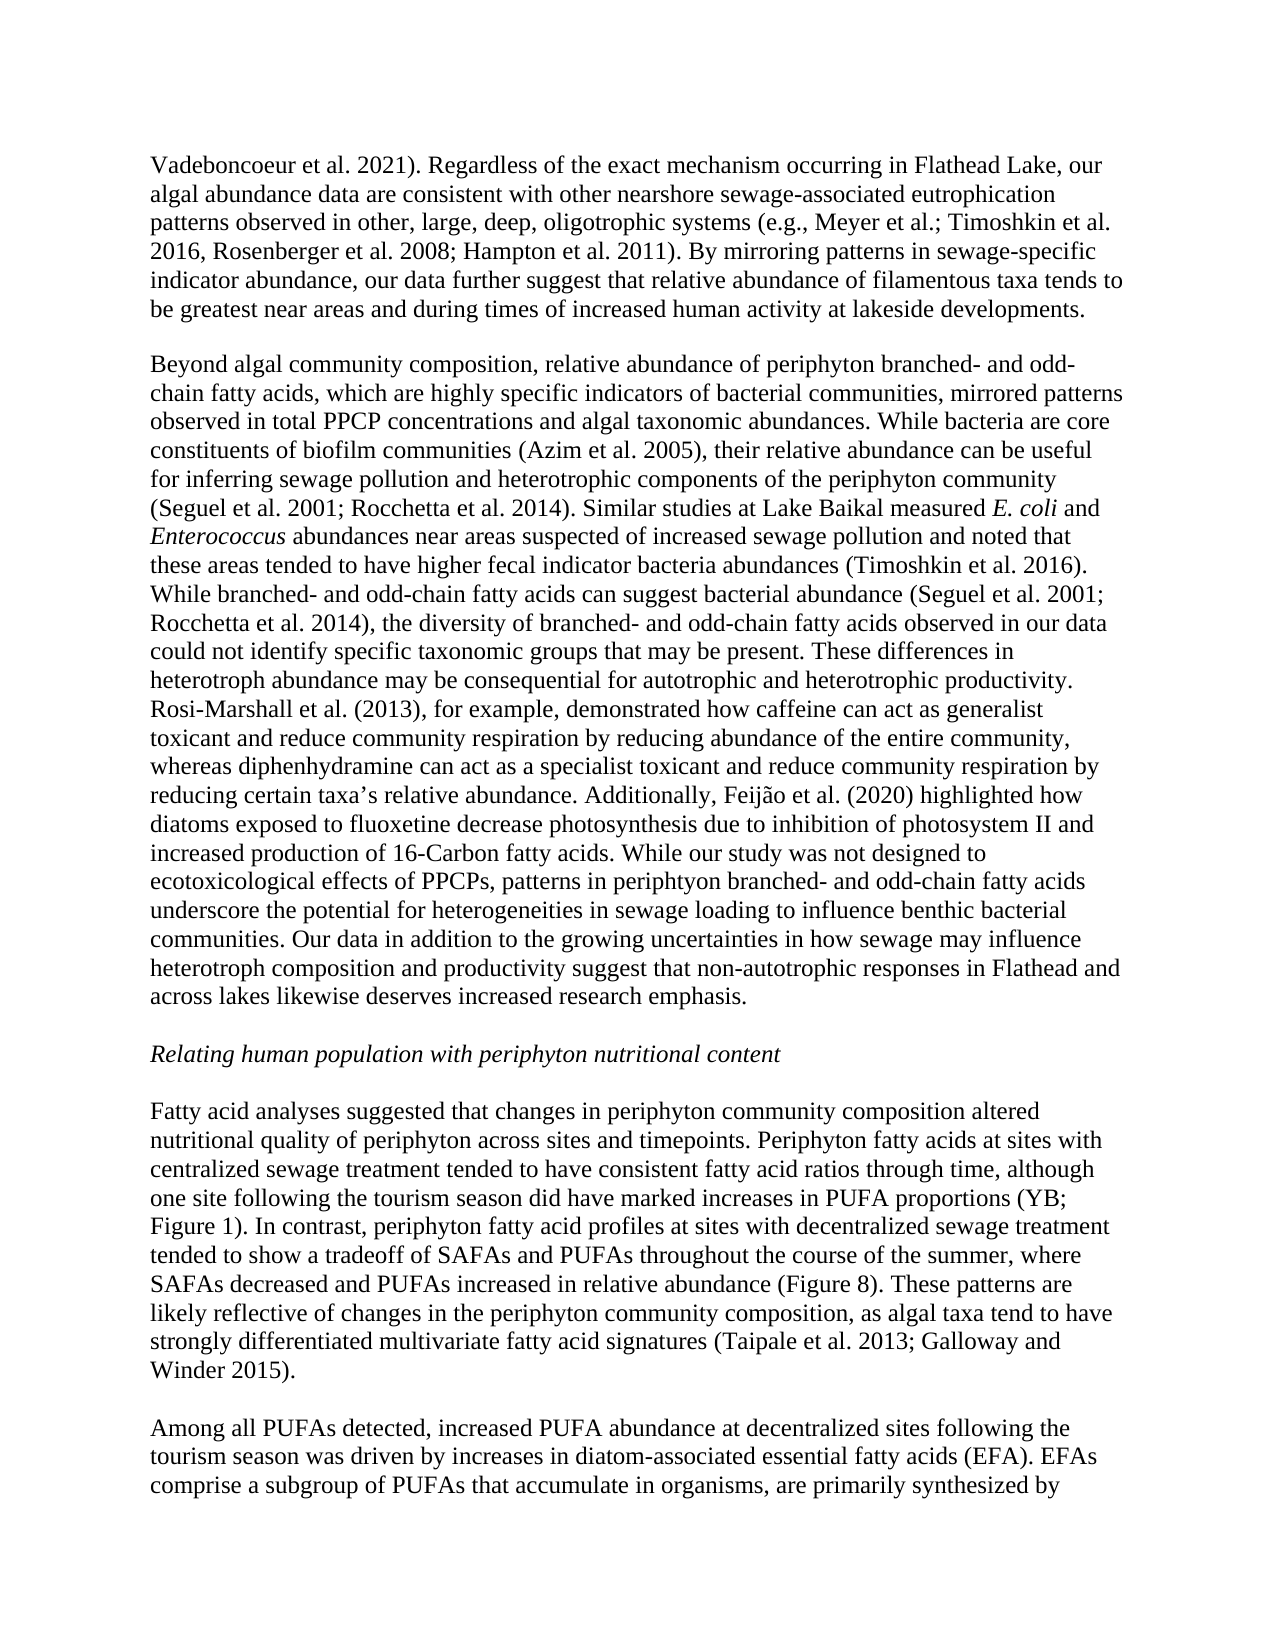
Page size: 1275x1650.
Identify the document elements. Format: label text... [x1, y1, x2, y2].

text Relating human population with periphyton nutritional content [150, 1039, 1125, 1068]
text Beyond algal community composition, relative abundance of periphyton branched- and odd-chain fatty acids, which are highly specific indicators of bacterial communities, mirrored patterns observed in total PPCP concentrations and algal taxonomic abundances. While bacteria are core constituents of biofilm communities (Azim et al. 2005), their relative abundance can be useful for inferring sewage pollution and heterotrophic components of the periphyton community (Seguel et al. 2001; Rocchetta et al. 2014). Similar studies at Lake Baikal measured E. coli and Enterococcus abundances near areas suspected of increased sewage pollution and noted that these areas tended to have higher fecal indicator bacteria abundances (Timoshkin et al. 2016). While branched- and odd-chain fatty acids can suggest bacterial abundance (Seguel et al. 2001; Rocchetta et al. 2014), the diversity of branched- and odd-chain fatty acids observed in our data could not identify specific taxonomic groups that may be present. These differences in heterotroph abundance may be consequential for autotrophic and heterotrophic productivity. Rosi-Marshall et al. (2013), for example, demonstrated how caffeine can act as generalist toxicant and reduce community respiration by reducing abundance of the entire community, whereas diphenhydramine can act as a specialist toxicant and reduce community respiration by reducing certain taxa’s relative abundance. Additionally, Feijão et al. (2020) highlighted how diatoms exposed to fluoxetine decrease photosynthesis due to inhibition of photosystem II and increased production of 16-Carbon fatty acids. While our study was not designed to ecotoxicological effects of PPCPs, patterns in periphtyon branched- and odd-chain fatty acids underscore the potential for heterogeneities in sewage loading to influence benthic bacterial communities. Our data in addition to the growing uncertainties in how sewage may influence heterotroph composition and productivity suggest that non-autotrophic responses in Flathead and across lakes likewise deserves increased research emphasis. [150, 349, 1125, 1010]
text Fatty acid analyses suggested that changes in periphyton community composition altered nutritional quality of periphyton across sites and timepoints. Periphyton fatty acids at sites with centralized sewage treatment tended to have consistent fatty acid ratios through time, although one site following the tourism season did have marked increases in PUFA proportions (YB; Figure 1). In contrast, periphyton fatty acid profiles at sites with decentralized sewage treatment tended to show a tradeoff of SAFAs and PUFAs throughout the course of the summer, where SAFAs decreased and PUFAs increased in relative abundance (Figure 8). These patterns are likely reflective of changes in the periphyton community composition, as algal taxa tend to have strongly differentiated multivariate fatty acid signatures (Taipale et al. 2013; Galloway and Winder 2015). [150, 1096, 1125, 1384]
